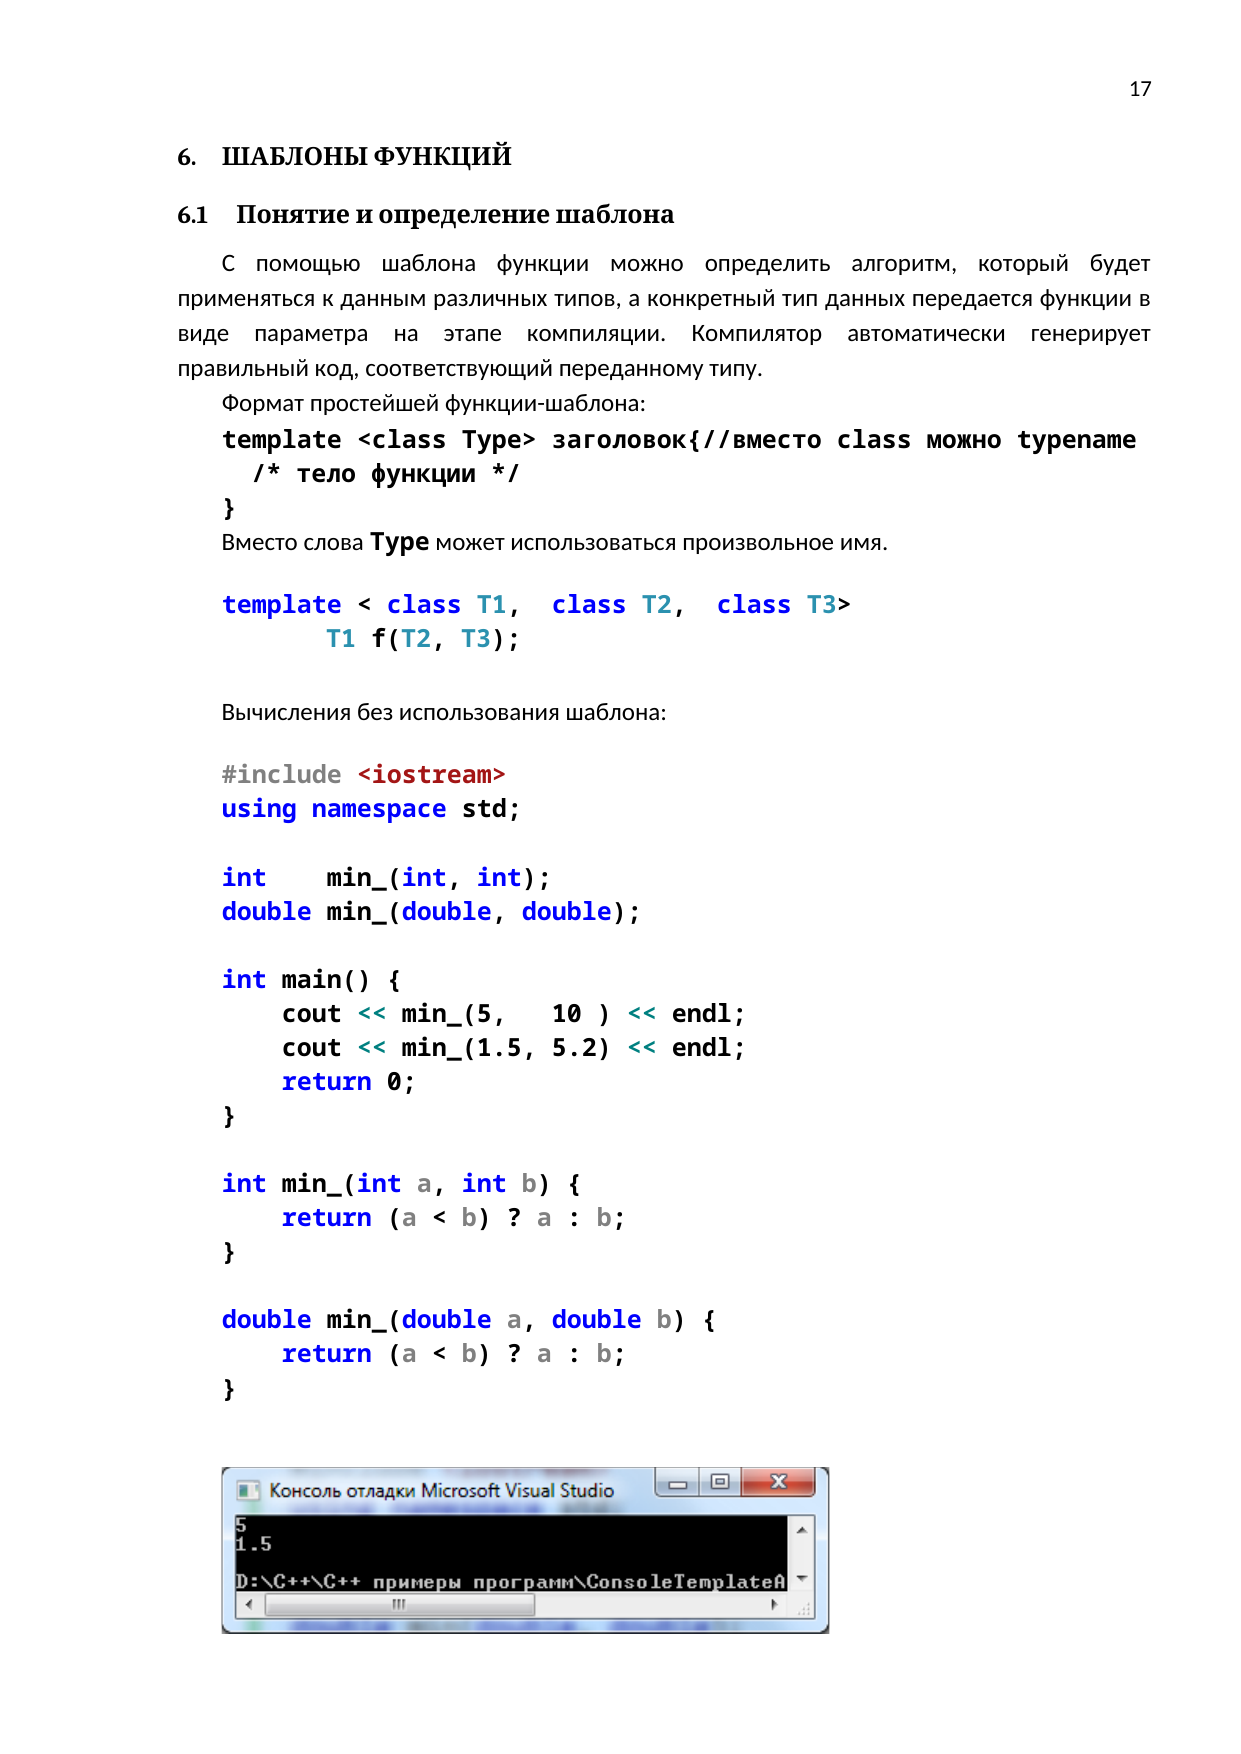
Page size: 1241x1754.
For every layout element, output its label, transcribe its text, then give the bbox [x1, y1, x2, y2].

text Вместо слова Туре может использоваться произвольное имя. [177, 524, 1152, 558]
text return 0; [222, 1064, 1152, 1098]
text С помощью шаблона функции можно определить алгоритм, который будет применяться к данным различных типов, а конкретный тип данных передается функции в виде параметра на этапе компиляции. Компилятор автоматически генерирует правильный код, соответствующий переданному типу. [177, 247, 1152, 382]
text #include <iostream> [222, 757, 1152, 791]
text double min_(double a, double b) { [222, 1302, 1152, 1336]
text int main() { [222, 961, 1152, 996]
text Формат простейшей функции-шаблона: [177, 387, 1152, 417]
subtitle Понятие и определение шаблона [177, 201, 1152, 230]
text } [222, 1234, 1152, 1268]
text T1 f(T2, T3); [222, 621, 1152, 655]
subtitle ШАБЛОНЫ ФУНКЦИЙ [177, 143, 1152, 172]
text /* тело функции */ [222, 456, 1152, 490]
text } [222, 1098, 1152, 1132]
text int min_(int a, int b) { [222, 1166, 1152, 1200]
text double min_(double, double); [222, 893, 1152, 927]
picture [221, 1467, 830, 1634]
text cout << min_(5, 10 ) << endl; [222, 996, 1152, 1029]
text template < class T1, class T2, class T3> [222, 587, 1152, 621]
text } [222, 490, 1152, 524]
text } [222, 1370, 1152, 1404]
text return (a < b) ? a : b; [222, 1336, 1152, 1370]
text cout << min_(1.5, 5.2) << endl; [222, 1029, 1152, 1064]
text Вычисления без использования шаблона: [177, 696, 1152, 727]
text int min_(int, int); [222, 859, 1152, 893]
text template <class Туре> заголовок{//вместо class можно typename [222, 422, 1152, 456]
text using namespace std; [222, 791, 1152, 825]
text return (a < b) ? a : b; [222, 1200, 1152, 1234]
